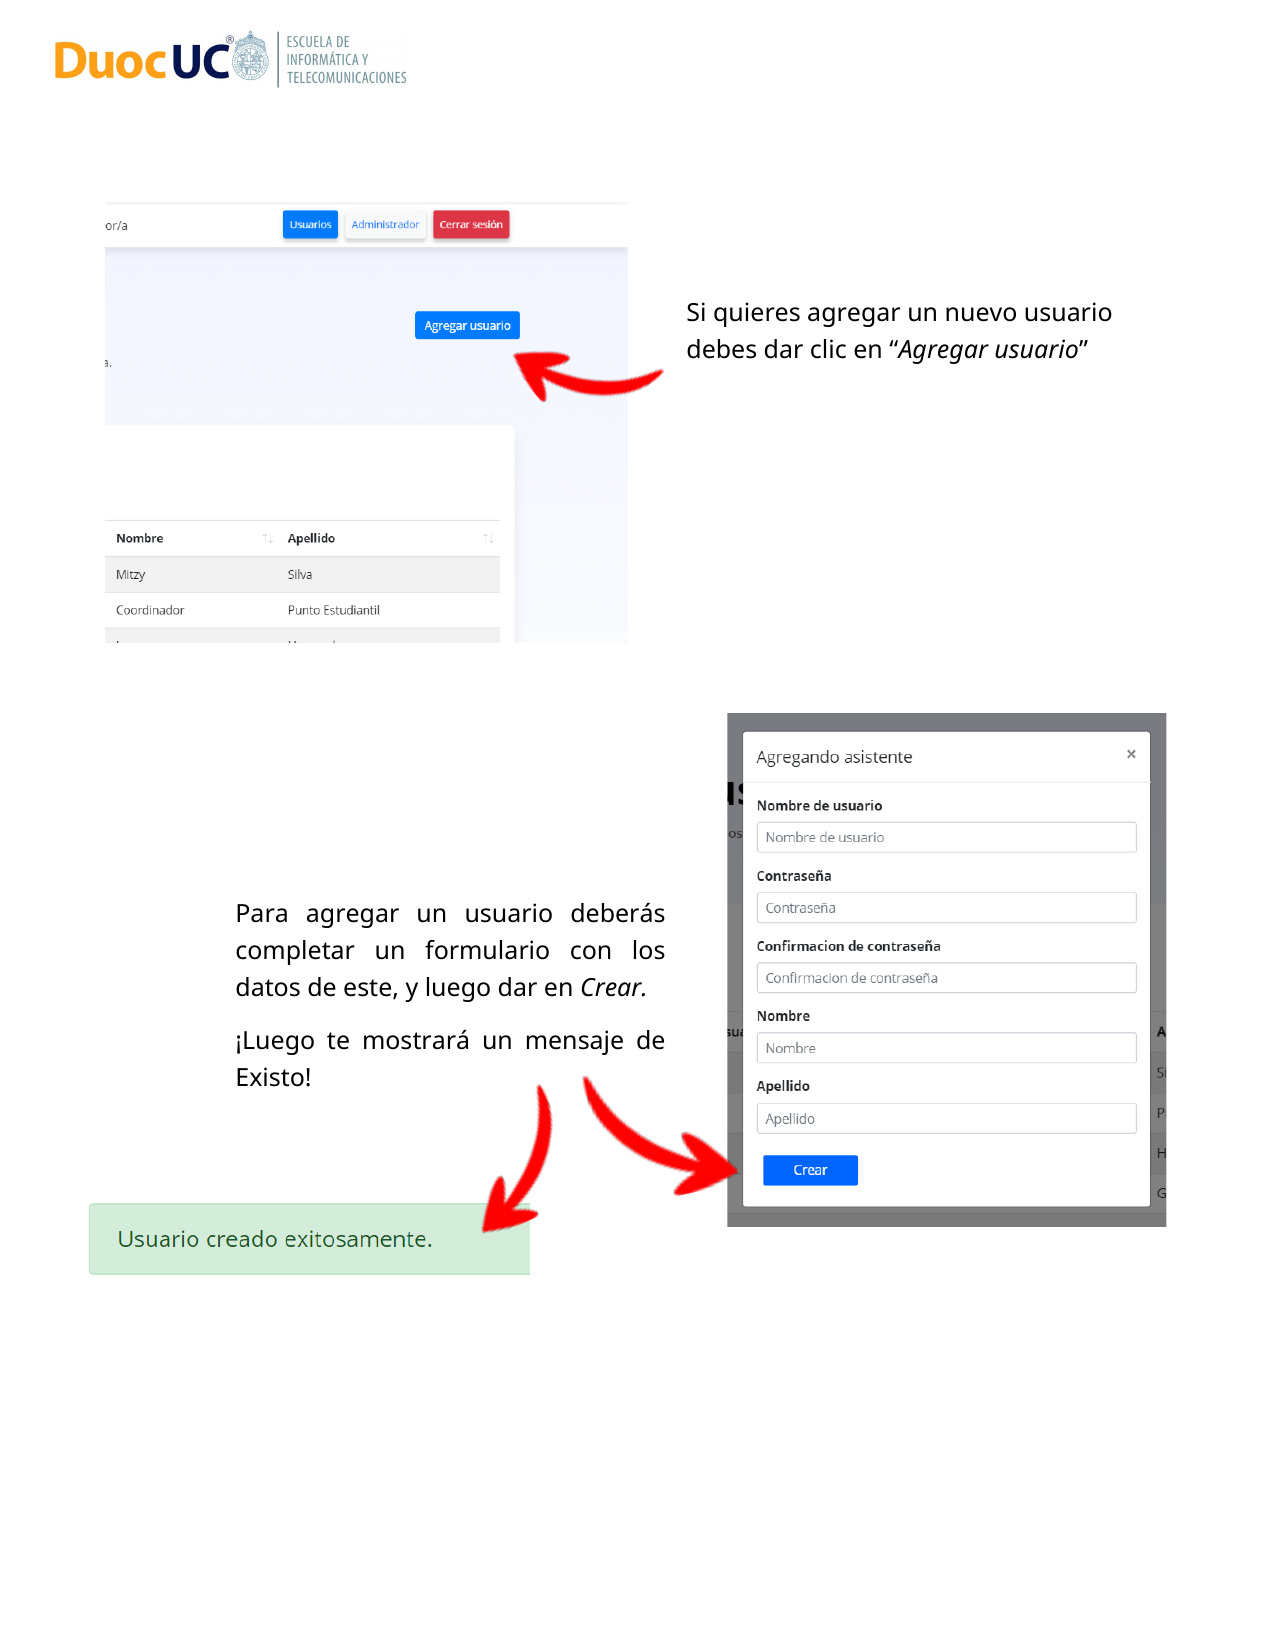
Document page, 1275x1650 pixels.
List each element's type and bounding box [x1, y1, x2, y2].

picture [105, 202, 664, 643]
picture [582, 1049, 740, 1209]
picture [54, 29, 407, 89]
picture [727, 713, 1167, 1227]
picture [88, 1084, 591, 1276]
